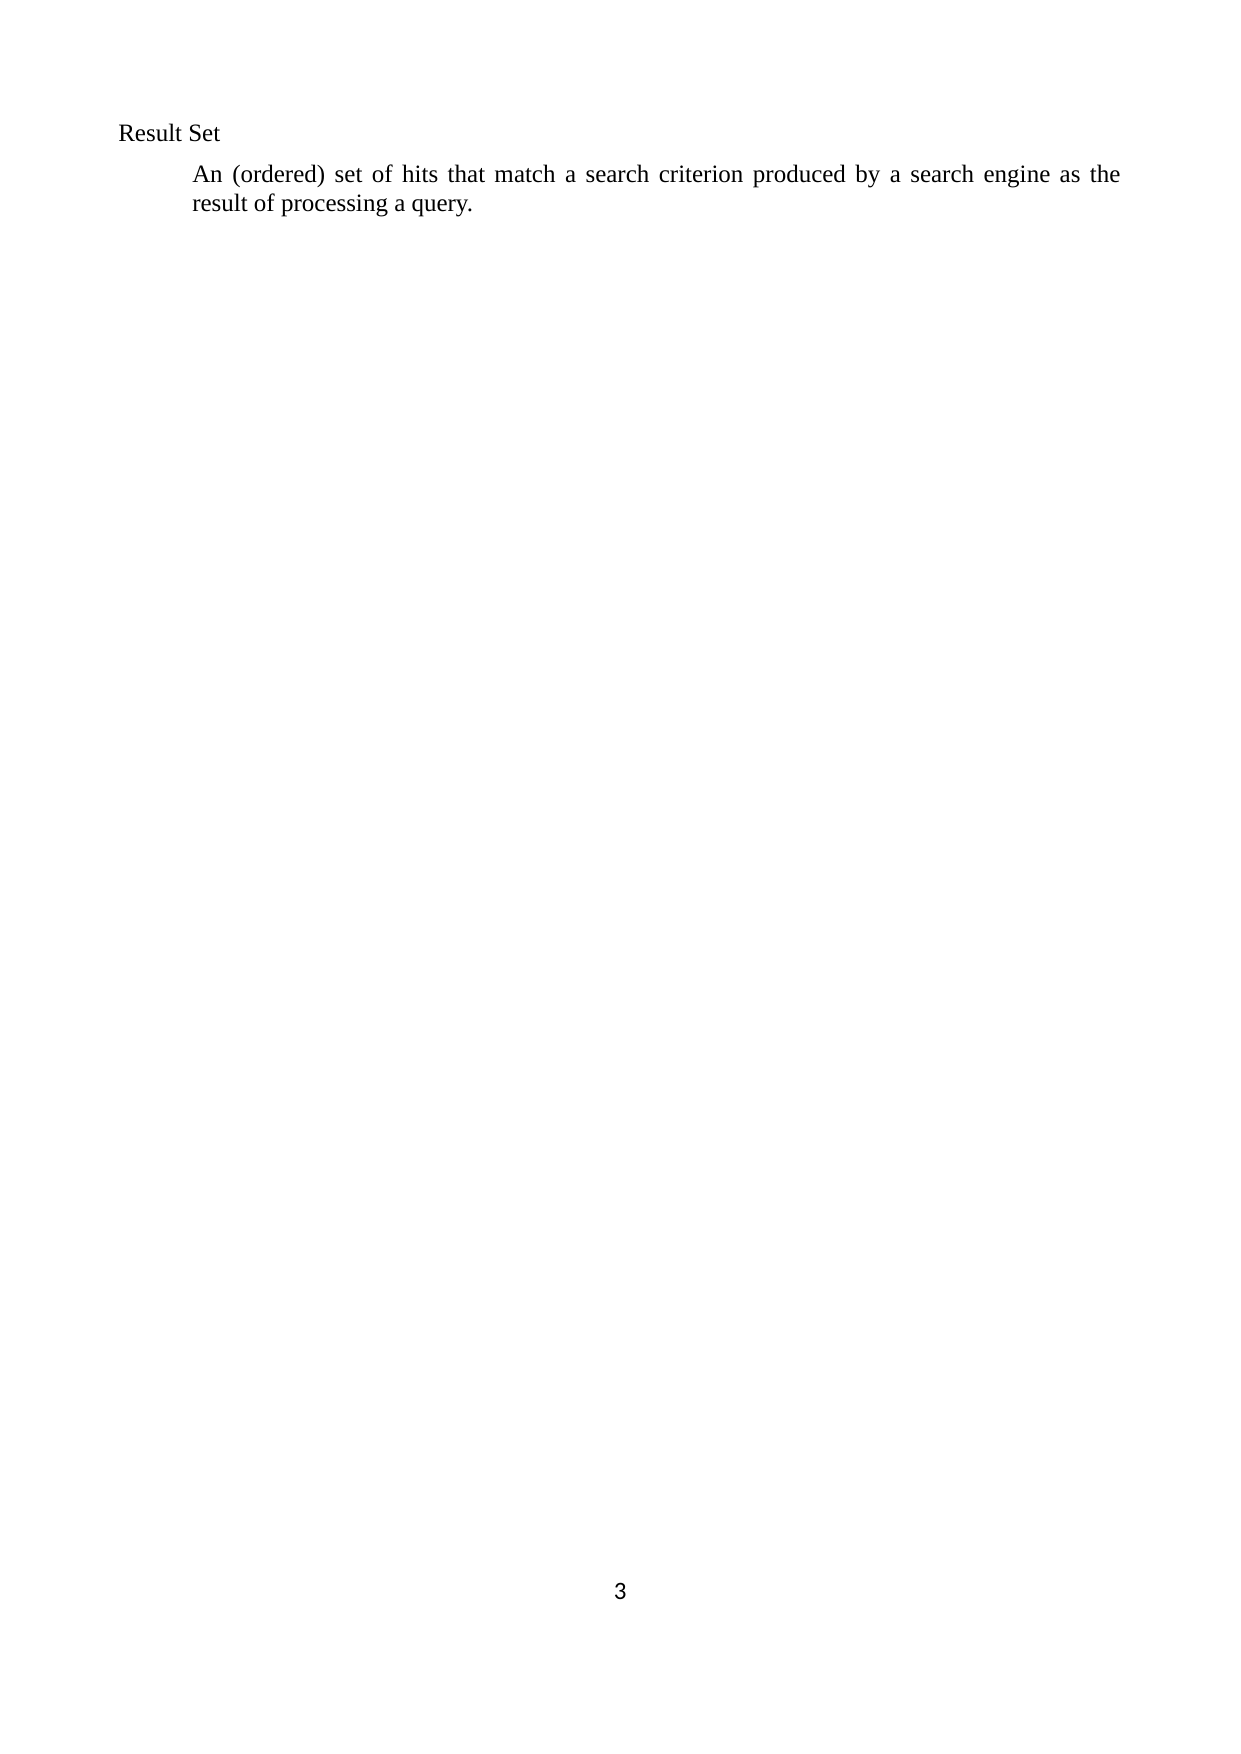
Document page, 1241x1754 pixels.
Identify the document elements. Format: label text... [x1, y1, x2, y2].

text An (ordered) set of hits that match a search criterion produced by a search engine as the result of processing a query. [192, 159, 1122, 217]
text Result Set [118, 118, 1122, 147]
